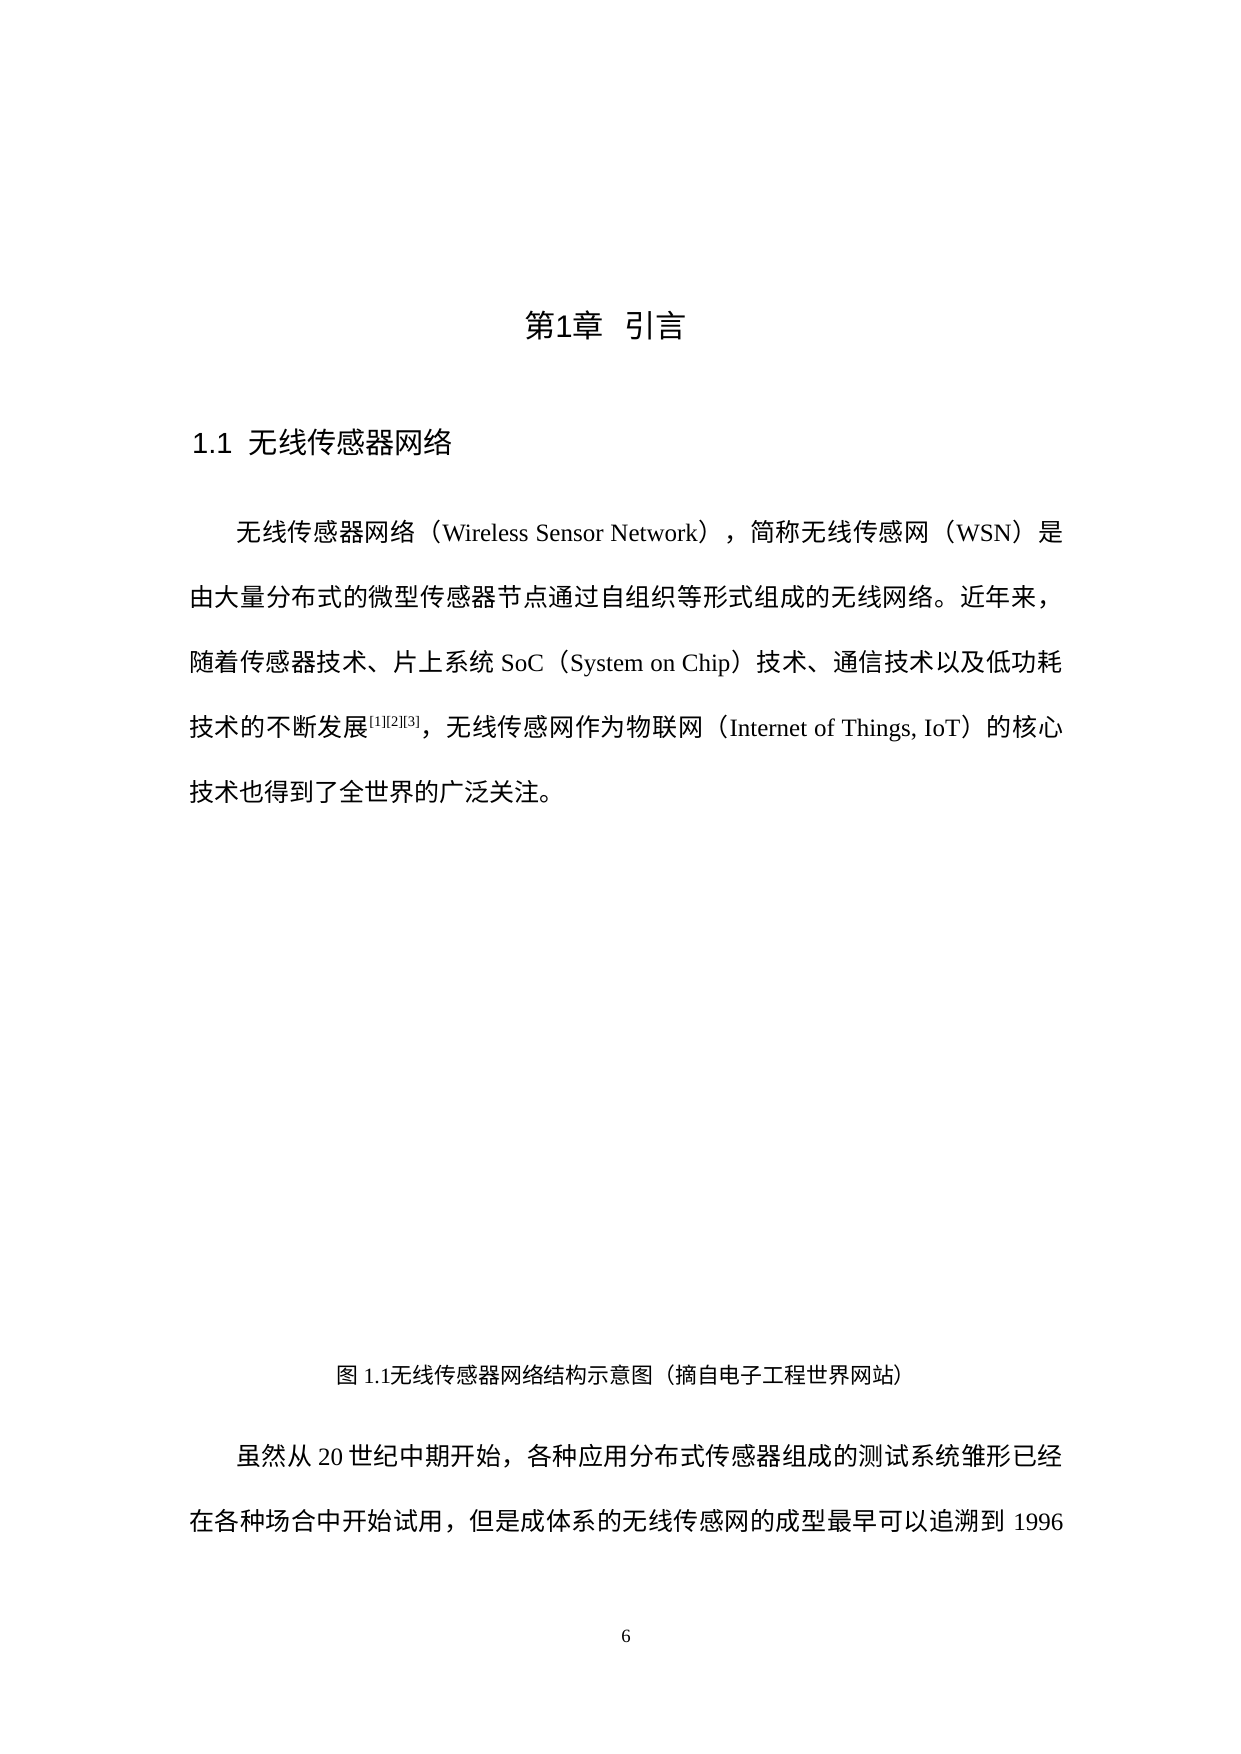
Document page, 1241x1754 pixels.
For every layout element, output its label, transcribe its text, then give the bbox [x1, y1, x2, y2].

text 无线传感器网络（Wireless Sensor Network），简称无线传感网（WSN）是由大量分布式的微型传感器节点通过自组织等形式组成的无线网络。近年来，随着传感器技术、片上系统SoC（System on Chip）技术、通信技术以及低功耗技术的不断发展[1][2][3]，无线传感网作为物联网（Internet of Things, IoT）的核心技术也得到了全世界的广泛关注。 [189, 498, 1063, 823]
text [189, 1422, 1063, 1552]
text 图 1.1无线传感器网络结构示意图（摘自电子工程世界网站） [189, 1357, 1063, 1390]
subtitle 无线传感器网络 [192, 408, 1063, 473]
subtitle 引言 [148, 291, 1063, 356]
